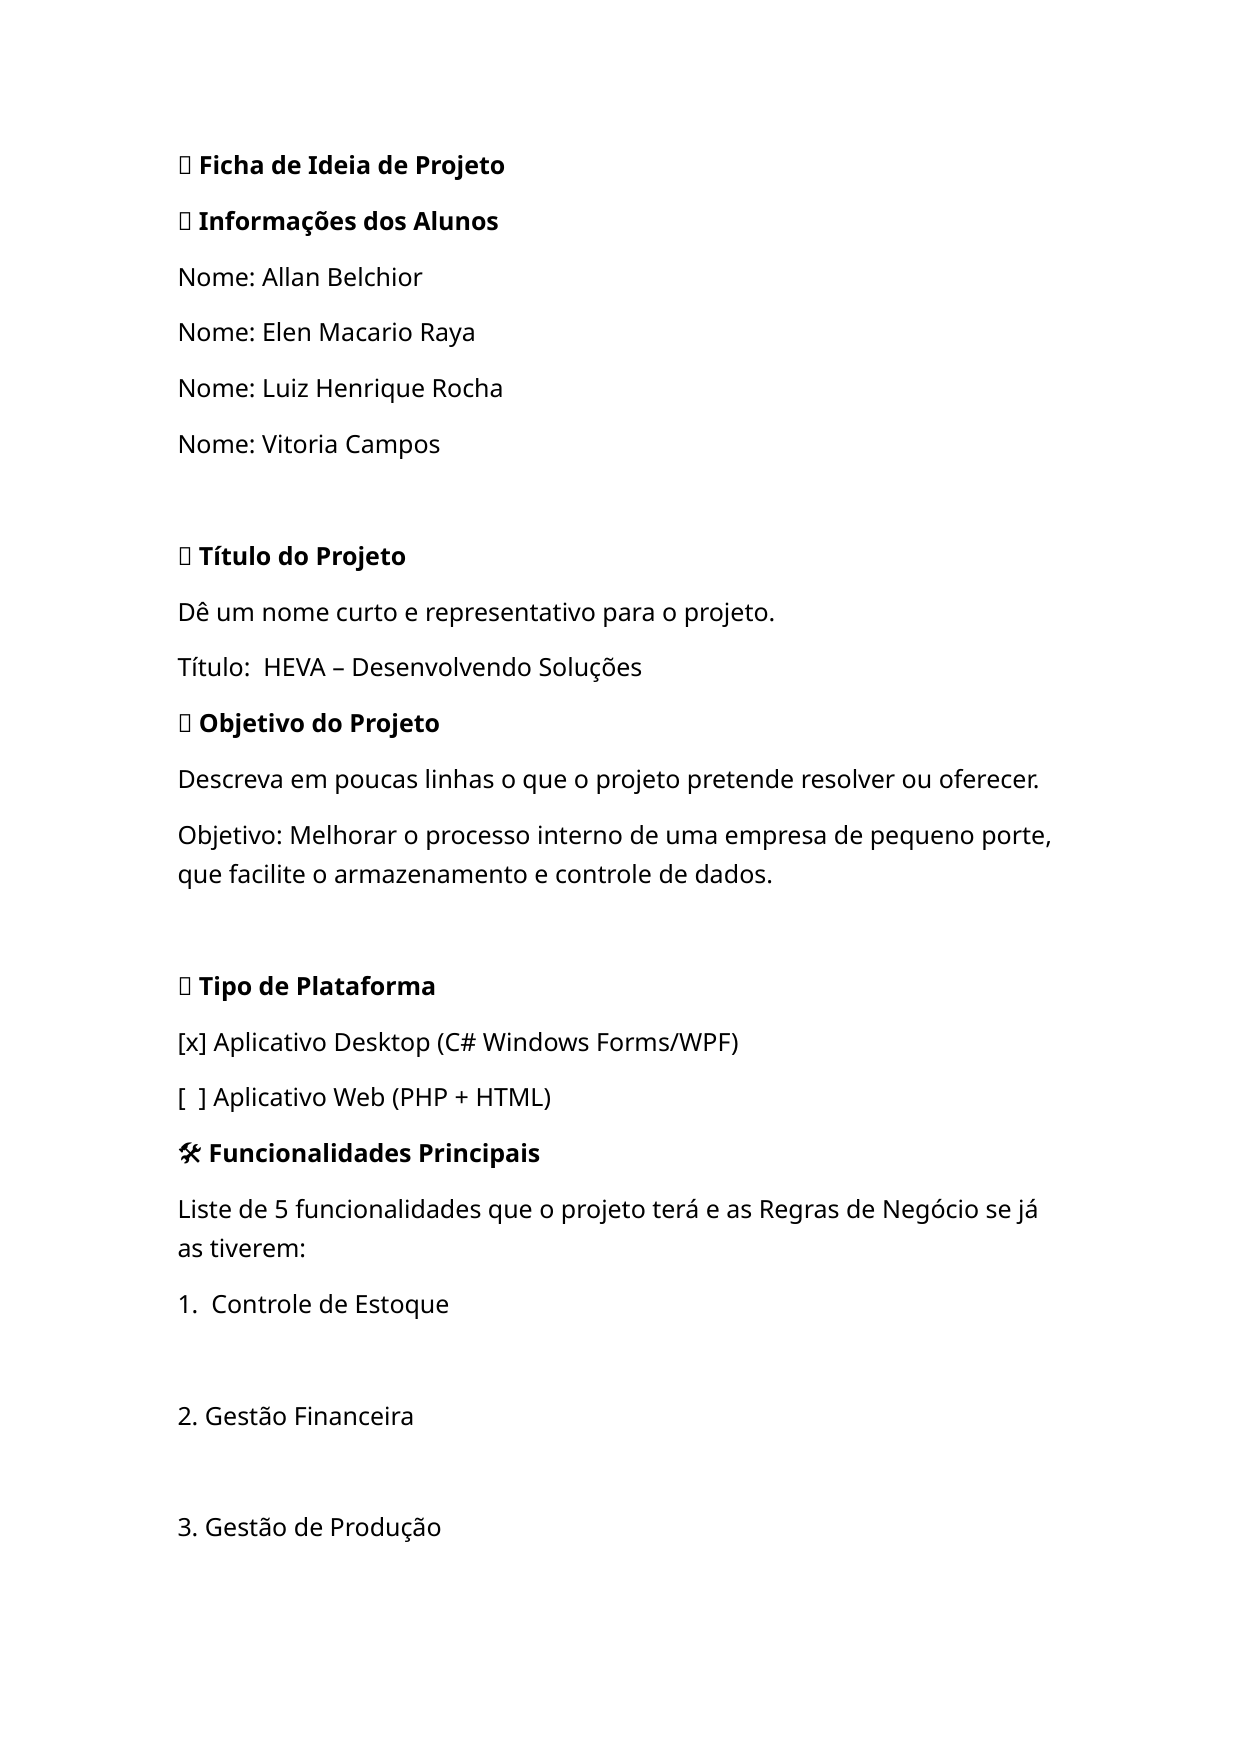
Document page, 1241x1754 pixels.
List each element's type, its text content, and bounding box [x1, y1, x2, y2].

text [x] Aplicativo Desktop (C# Windows Forms/WPF) [177, 1024, 1063, 1058]
text Título: HEVA – Desenvolvendo Soluções [177, 650, 1063, 684]
text Objetivo: Melhorar o processo interno de uma empresa de pequeno porte, que facilite o armazenamento e controle de dados. [177, 818, 1063, 891]
text Dê um nome curto e representativo para o projeto. [177, 594, 1063, 628]
text 📝 Ficha de Ideia de Projeto [177, 148, 1063, 182]
text 🧩 Tipo de Plataforma [177, 968, 1063, 1002]
text Nome: Luiz Henrique Rocha [177, 371, 1063, 405]
text [ ] Aplicativo Web (PHP + HTML) [177, 1080, 1063, 1114]
text 🎯 Objetivo do Projeto [177, 706, 1063, 740]
text 3. Gestão de Produção [177, 1510, 1063, 1544]
text Nome: Vitoria Campos [177, 427, 1063, 461]
text Nome: Allan Belchior [177, 259, 1063, 293]
text 💡 Título do Projeto [177, 538, 1063, 572]
text 2. Gestão Financeira [177, 1398, 1063, 1432]
text Nome: Elen Macario Raya [177, 315, 1063, 349]
text Descreva em poucas linhas o que o projeto pretende resolver ou oferecer. [177, 762, 1063, 796]
text 🛠️ Funcionalidades Principais [177, 1136, 1063, 1170]
text 1. Controle de Estoque [177, 1287, 1063, 1321]
text Liste de 5 funcionalidades que o projeto terá e as Regras de Negócio se já as tiverem: [177, 1192, 1063, 1265]
text 👤 Informações dos Alunos [177, 203, 1063, 237]
